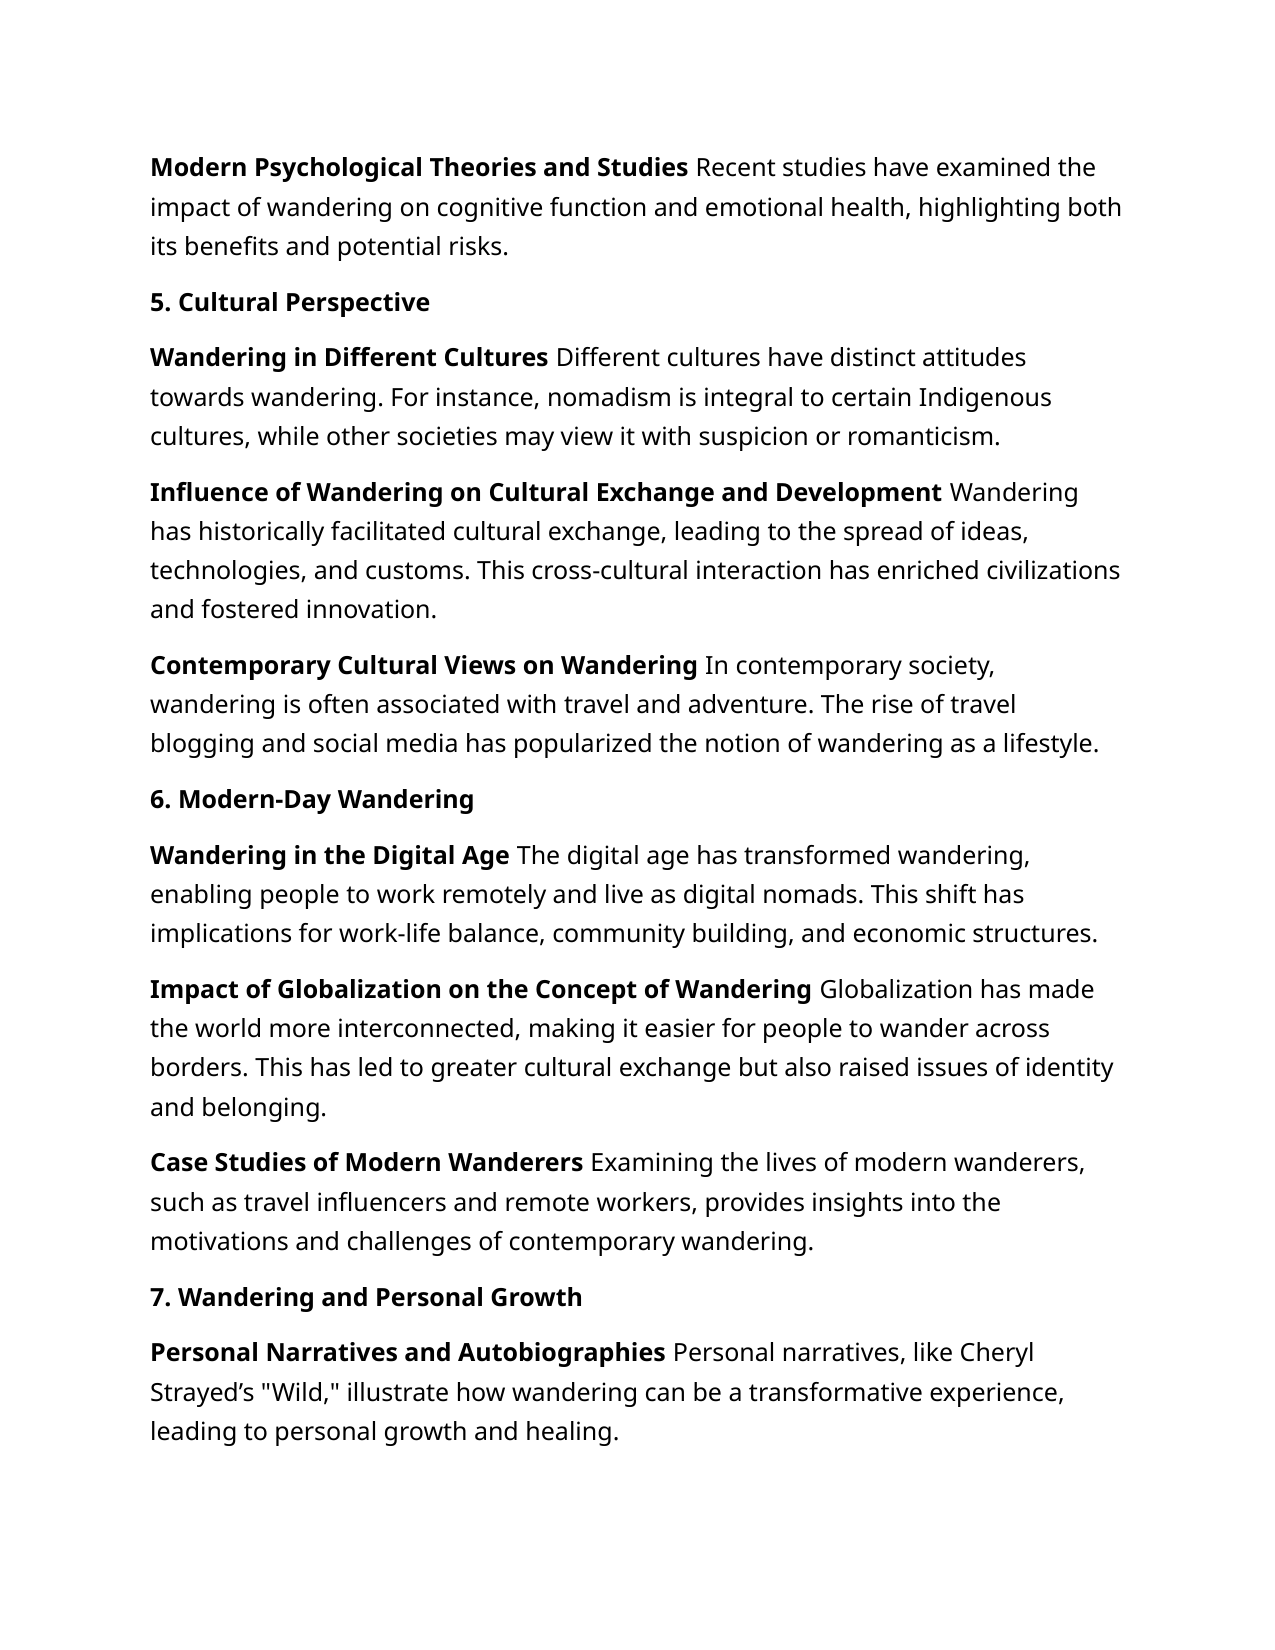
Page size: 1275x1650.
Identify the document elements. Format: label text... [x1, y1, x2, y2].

text Modern Psychological Theories and Studies Recent studies have examined the impact of wandering on cognitive function and emotional health, highlighting both its benefits and potential risks. [150, 150, 1125, 262]
text Wandering in Different Cultures Different cultures have distinct attitudes towards wandering. For instance, nomadism is integral to certain Indigenous cultures, while other societies may view it with suspicion or romanticism. [150, 340, 1125, 452]
text 6. Modern-Day Wandering [150, 782, 1125, 816]
text Impact of Globalization on the Concept of Wandering Globalization has made the world more interconnected, making it easier for people to wander across borders. This has led to greater cultural exchange but also raised issues of identity and belonging. [150, 972, 1125, 1123]
text Contemporary Cultural Views on Wandering In contemporary society, wandering is often associated with travel and adventure. The rise of travel blogging and social media has popularized the notion of wandering as a lifestyle. [150, 647, 1125, 760]
text Case Studies of Modern Wanderers Examining the lives of modern wanderers, such as travel influencers and remote workers, provides insights into the motivations and challenges of contemporary wandering. [150, 1145, 1125, 1257]
text Personal Narratives and Autobiographies Personal narratives, like Cheryl Strayed’s "Wild," illustrate how wandering can be a transformative experience, leading to personal growth and healing. [150, 1335, 1125, 1447]
text 5. Cultural Perspective [150, 284, 1125, 318]
text 7. Wandering and Personal Growth [150, 1279, 1125, 1313]
text Wandering in the Digital Age The digital age has transformed wandering, enabling people to work remotely and live as digital nomads. This shift has implications for work-life balance, community building, and economic structures. [150, 837, 1125, 950]
text Influence of Wandering on Cultural Exchange and Development Wandering has historically facilitated cultural exchange, leading to the spread of ideas, technologies, and customs. This cross-cultural interaction has enriched civilizations and fostered innovation. [150, 474, 1125, 626]
